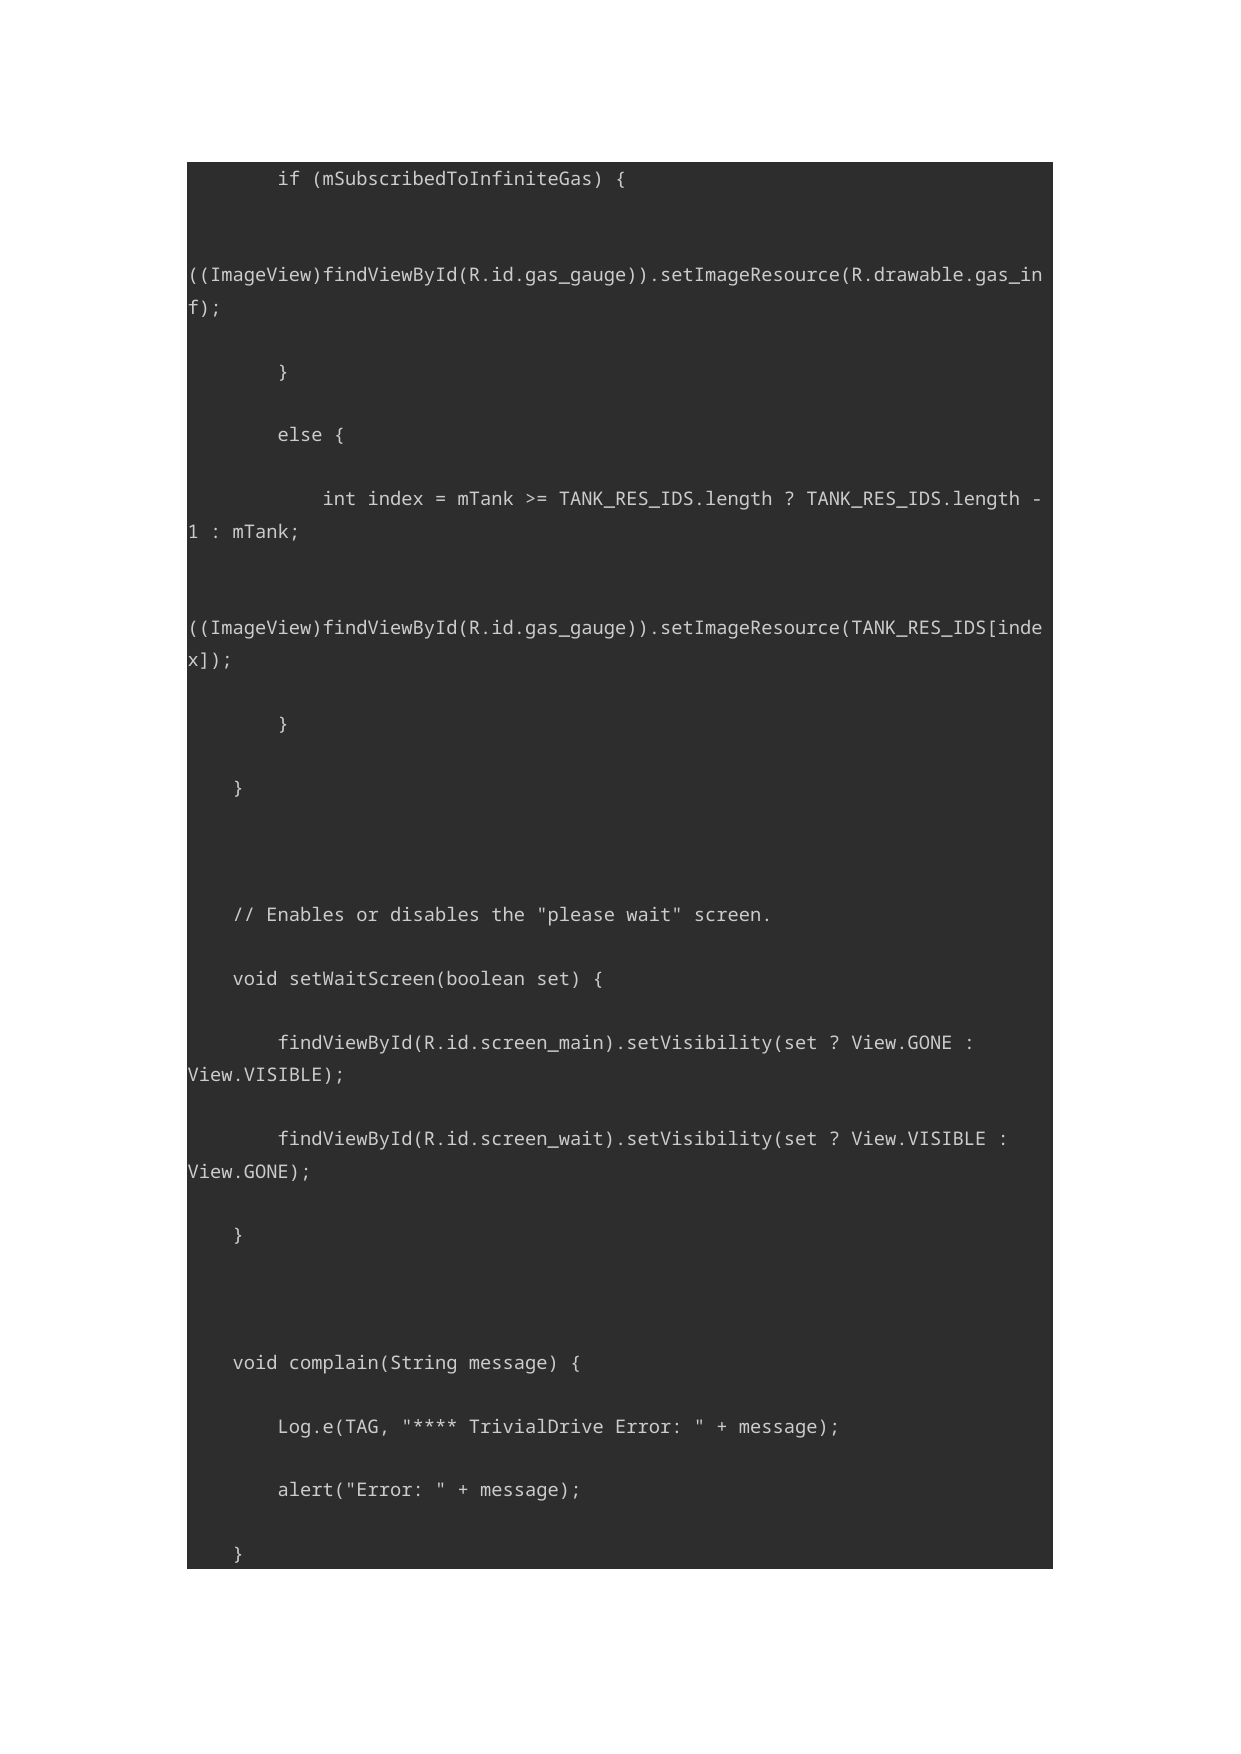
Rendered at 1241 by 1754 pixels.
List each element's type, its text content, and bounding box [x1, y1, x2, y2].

text // Enables or disables the "please wait" screen. [187, 898, 1053, 931]
text } [187, 771, 1053, 803]
text ((ImageView)findViewById(R.id.gas_gauge)).setImageResource(TANK_RES_IDS[index]); [187, 578, 1053, 676]
text findViewById(R.id.screen_wait).setVisibility(set ? View.VISIBLE : View.GONE); [187, 1122, 1053, 1187]
text Log.e(TAG, "**** TrivialDrive Error: " + message); [187, 1409, 1053, 1442]
text void complain(String message) { [187, 1346, 1053, 1378]
text findViewById(R.id.screen_main).setVisibility(set ? View.GONE : View.VISIBLE); [187, 1026, 1053, 1091]
text int index = mTank >= TANK_RES_IDS.length ? TANK_RES_IDS.length - 1 : mTank; [187, 482, 1053, 547]
text ((ImageView)findViewById(R.id.gas_gauge)).setImageResource(R.drawable.gas_inf); [187, 226, 1053, 323]
text } [187, 707, 1053, 739]
text } [187, 1537, 1053, 1569]
text else { [187, 418, 1053, 451]
text alert("Error: " + message); [187, 1473, 1053, 1506]
text } [187, 354, 1053, 387]
text void setWaitScreen(boolean set) { [187, 962, 1053, 994]
text } [187, 1218, 1053, 1251]
text if (mSubscribedToInfiniteGas) { [187, 162, 1053, 194]
